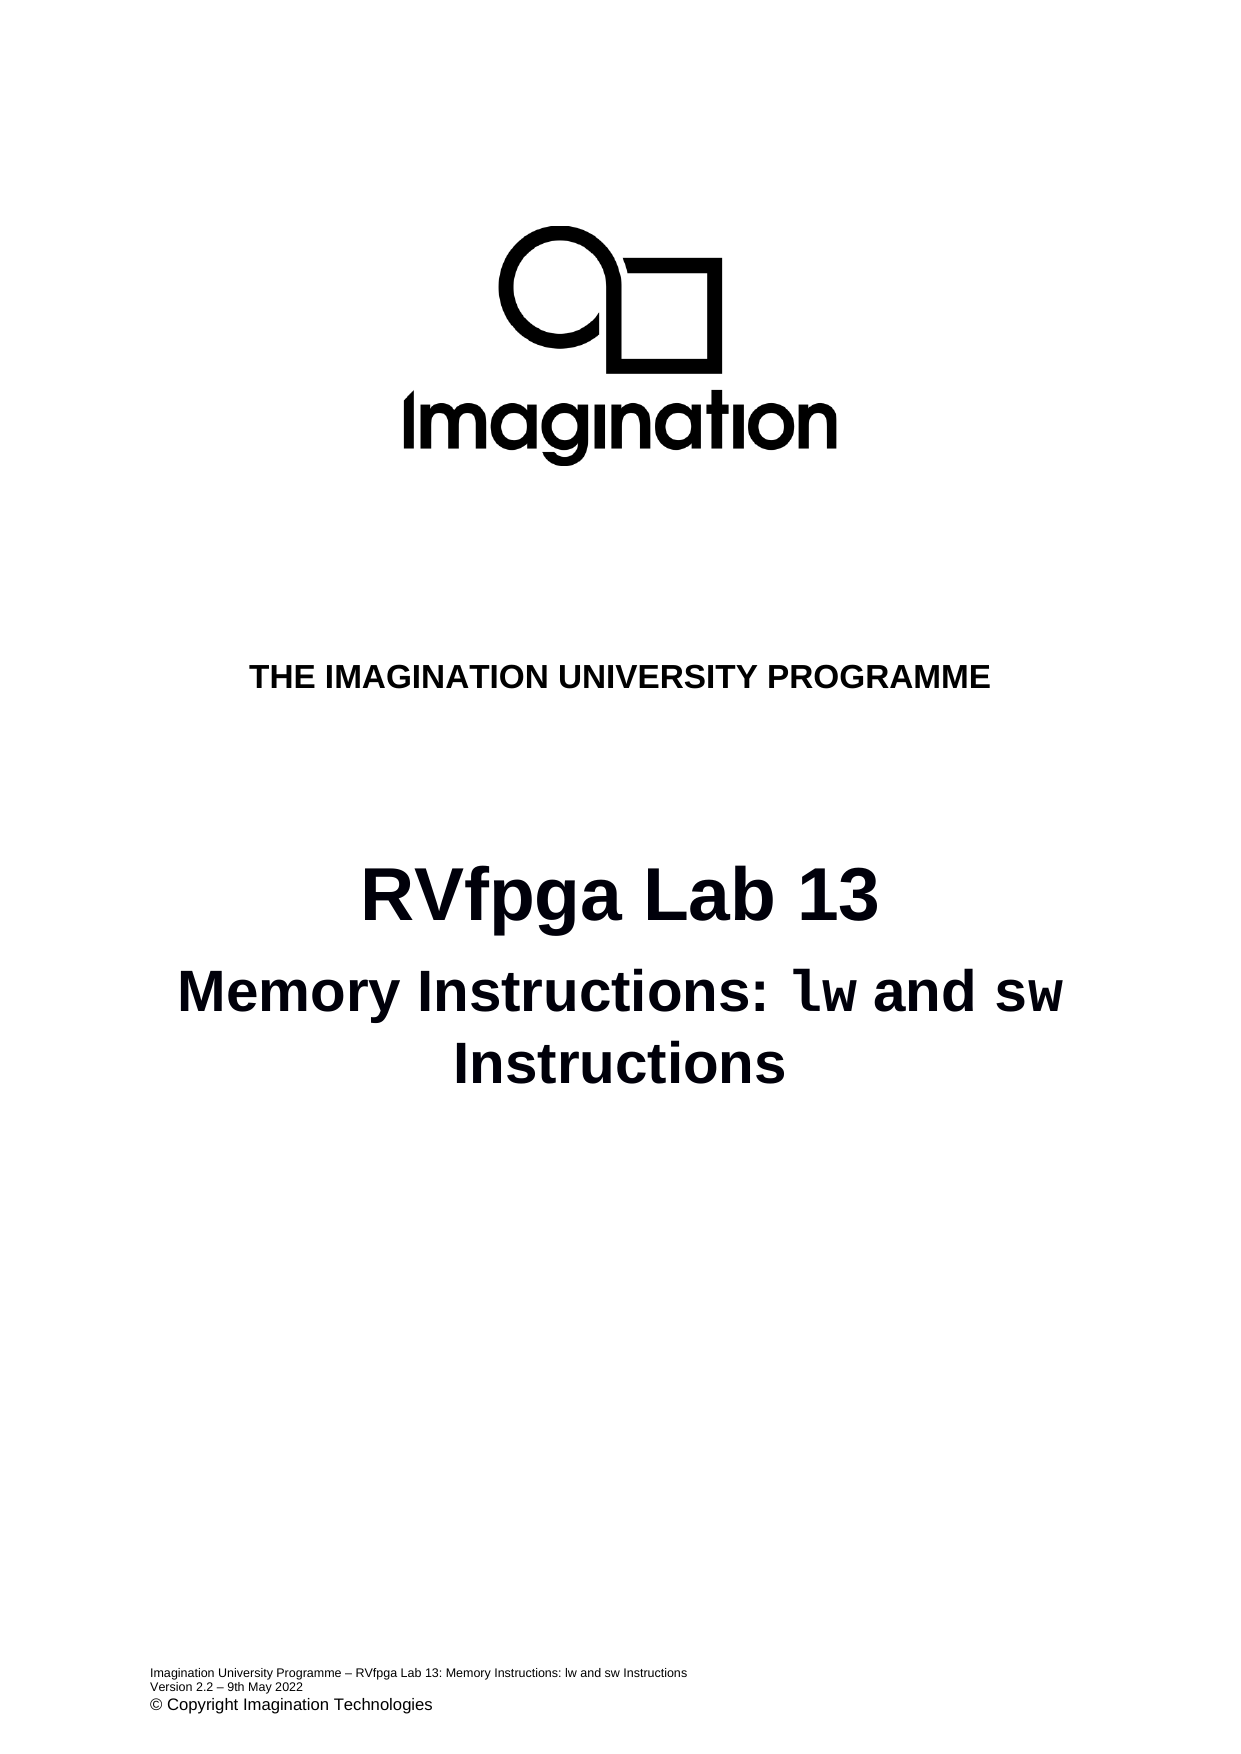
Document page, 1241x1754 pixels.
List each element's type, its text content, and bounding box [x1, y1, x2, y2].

subtitle Memory Instructions: lw and sw Instructions [150, 957, 1090, 1096]
picture [403, 226, 837, 466]
text THE IMAGINATION UNIVERSITY PROGRAMME [150, 658, 1090, 696]
text RVfpga Lab 13 [150, 850, 1090, 936]
